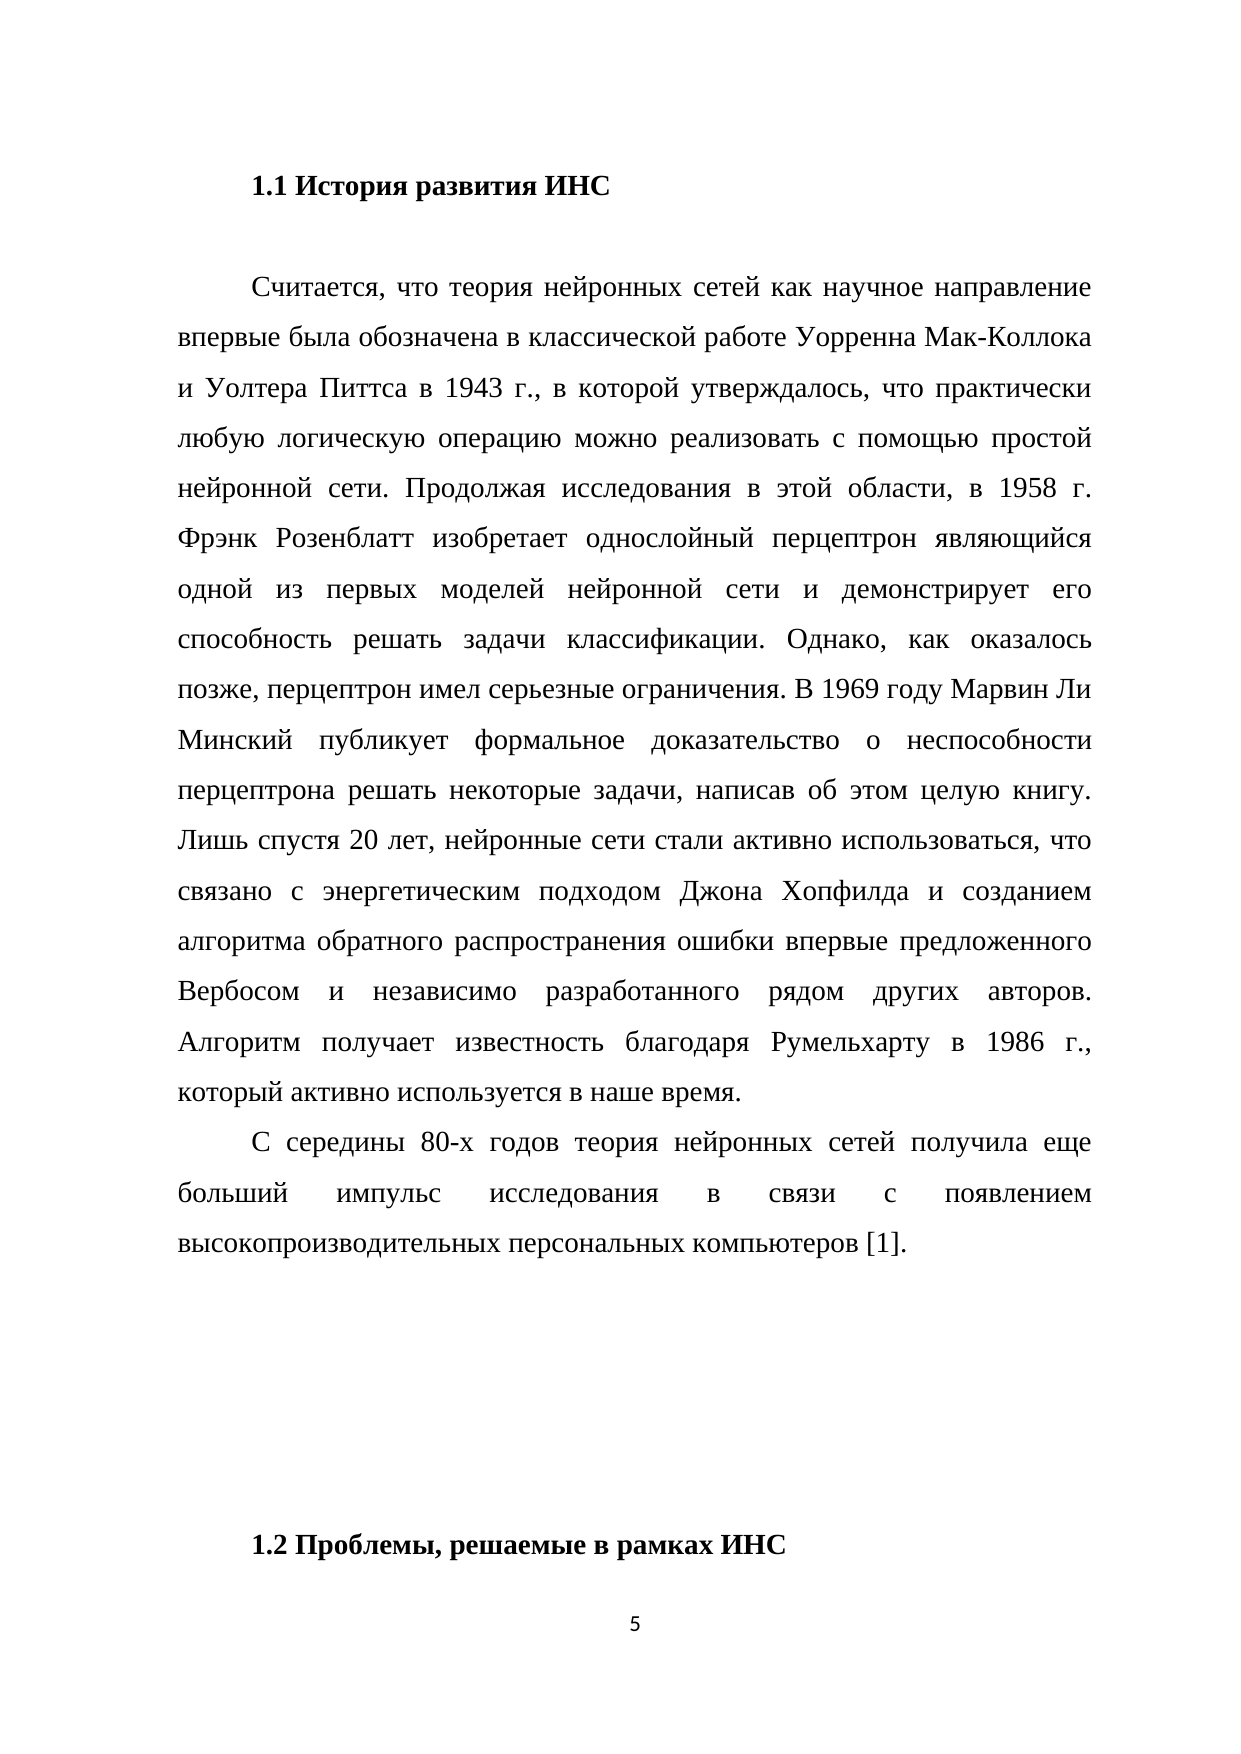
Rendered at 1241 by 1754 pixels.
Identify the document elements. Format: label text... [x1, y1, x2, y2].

text С середины 80-х годов теория нейронных сетей получила еще больший импульс исследования в связи с появлением высокопроизводительных персональных компьютеров [1]. [177, 1124, 1093, 1258]
text 1.1 История развития ИНС [177, 168, 1093, 202]
text 1.2 Проблемы, решаемые в рамках ИНС [177, 1527, 1093, 1560]
text Считается, что теория нейронных сетей как научное направление впервые была обозначена в классической работе Уорренна Мак-Коллока и Уолтера Питтса в 1943 г., в которой утверждалось, что практически любую логическую операцию можно реализовать с помощью простой нейронной сети. Продолжая исследования в этой области, в 1958 г. Фрэнк Розенблатт изобретает однослойный перцептрон являющийся одной из первых моделей нейронной сети и демонстрирует его способность решать задачи классификации. Однако, как оказалось позже, перцептрон имел серьезные ограничения. В 1969 году Марвин Ли Минский публикует формальное доказательство о неспособности перцептрона решать некоторые задачи, написав об этом целую книгу. Лишь спустя 20 лет, нейронные сети стали активно использоваться, что связано с энергетическим подходом Джона Хопфилда и созданием алгоритма обратного распространения ошибки впервые предложенного Вербосом и независимо разработанного рядом других авторов. Алгоритм получает известность благодаря Румельхарту в 1986 г., который активно используется в наше время. [177, 269, 1093, 1108]
